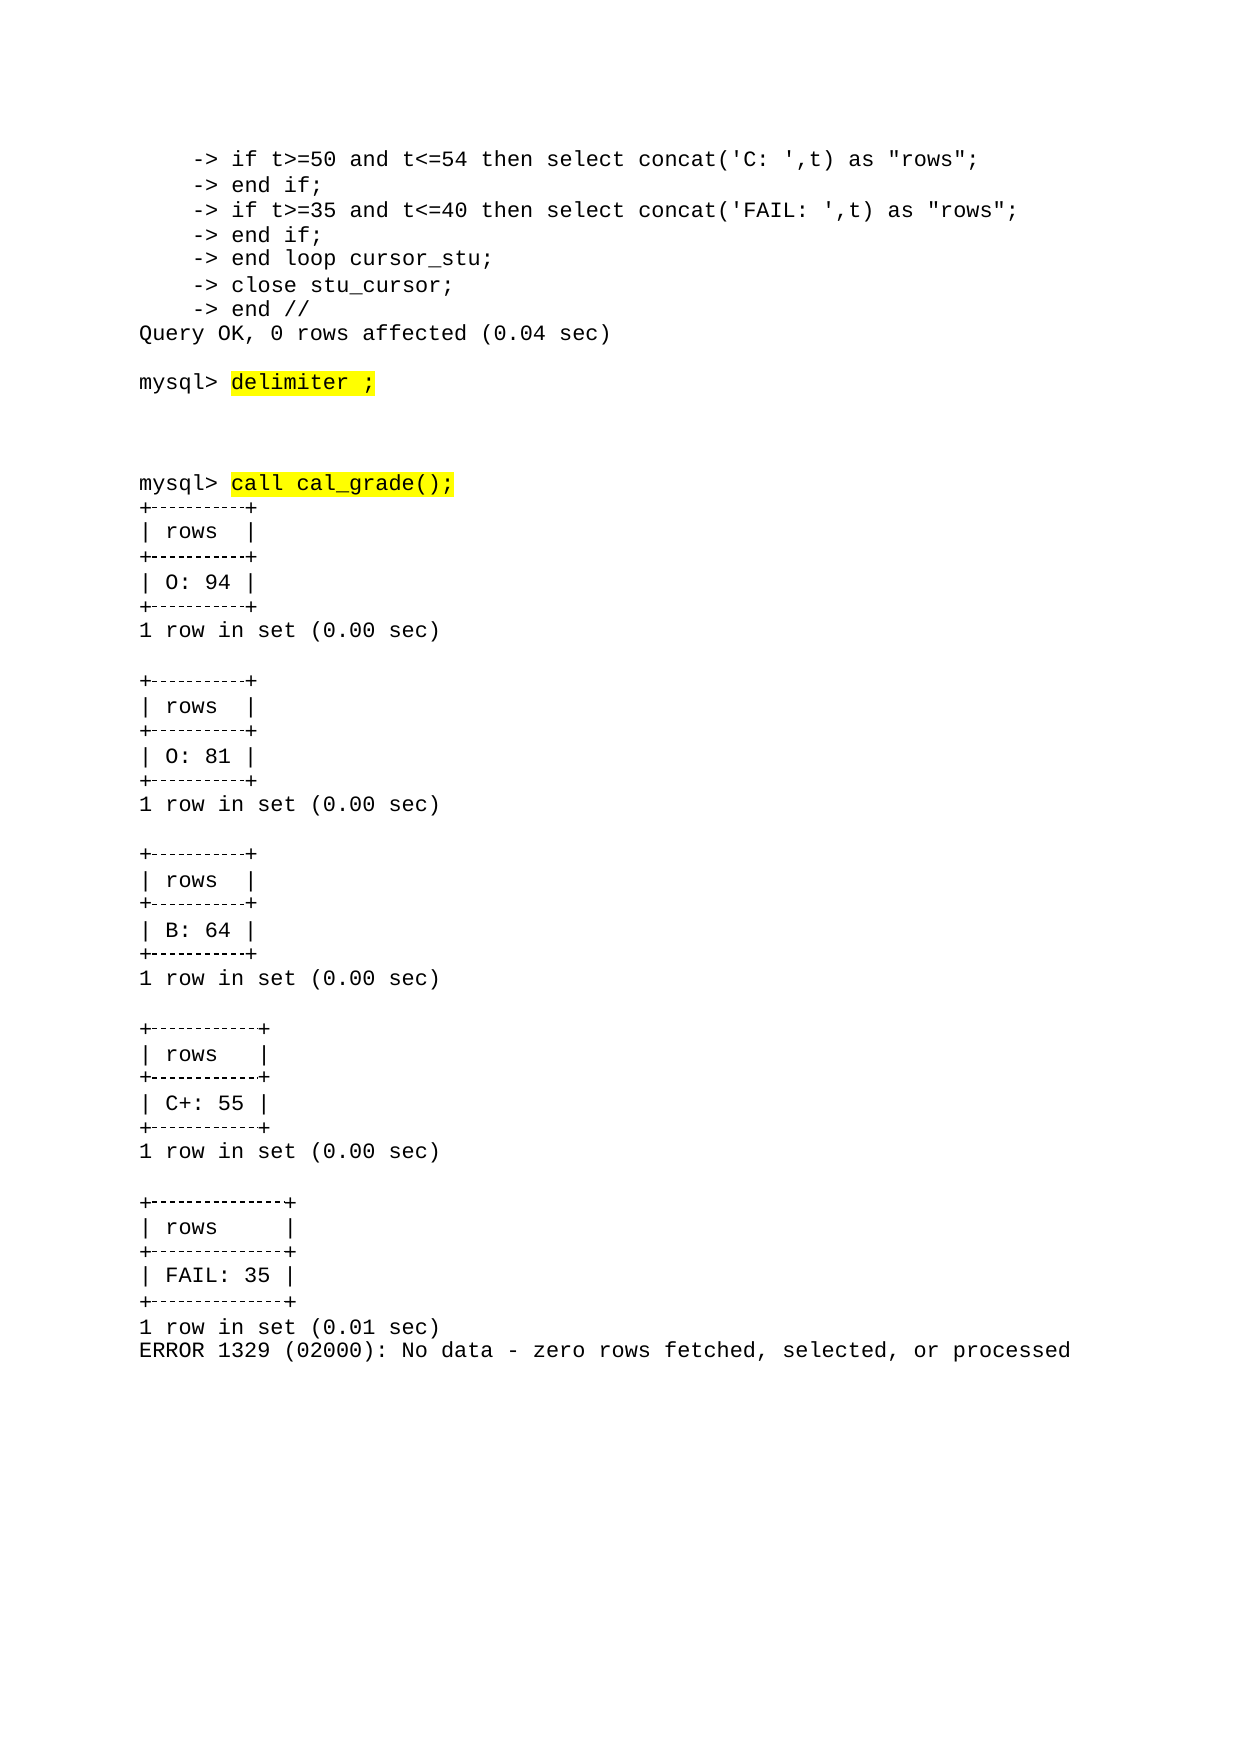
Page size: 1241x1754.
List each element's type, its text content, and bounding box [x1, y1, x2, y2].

text 1 row in set (0.00 sec) [139, 967, 1084, 992]
text -> if t>=35 and t<=40 then select concat('FAIL: ',t) as "rows"; [192, 198, 1084, 222]
text | rows | [139, 520, 1084, 545]
text | rows | [139, 868, 1084, 892]
text + + [139, 1016, 1084, 1041]
text | rows | [139, 694, 1084, 719]
text -> end loop cursor_stu; [192, 247, 1084, 272]
text -> close stu_cursor; [192, 272, 1084, 297]
text -> end // [192, 297, 1084, 322]
text | O: 81 | [139, 743, 1084, 768]
text | B: 64 | [139, 917, 1084, 942]
text 1 row in set (0.00 sec) [139, 1141, 1084, 1165]
text + + [139, 1289, 1084, 1314]
text + + [139, 1116, 1084, 1141]
text + + [139, 495, 1084, 520]
text + + [139, 719, 1084, 743]
text + + [139, 669, 1084, 694]
text + + [139, 1190, 1084, 1215]
text | rows | [139, 1215, 1084, 1240]
text + + [139, 768, 1084, 793]
text + + [139, 942, 1084, 967]
text mysql> call cal_grade(); [139, 471, 1084, 495]
text | rows | [139, 1041, 1084, 1066]
text + + [139, 545, 1084, 570]
text 1 row in set (0.01 sec) [139, 1314, 1084, 1339]
text | C+: 55 | [139, 1091, 1084, 1116]
text 1 row in set (0.00 sec) [139, 793, 1084, 818]
text + + [139, 892, 1084, 917]
text ERROR 1329 (02000): No data - zero rows fetched, selected, or processed [139, 1339, 1084, 1364]
text 1 row in set (0.00 sec) [139, 619, 1084, 644]
text + + [139, 1066, 1084, 1091]
text | FAIL: 35 | [139, 1264, 1084, 1289]
text -> end if; [192, 173, 1084, 198]
text + + [139, 843, 1084, 867]
text | O: 94 | [139, 570, 1084, 594]
text + + [139, 1240, 1084, 1264]
text -> end if; [192, 222, 1084, 247]
text -> if t>=50 and t<=54 then select concat('C: ',t) as "rows"; [192, 148, 1084, 173]
text Query OK, 0 rows affected (0.04 sec) mysql> delimiter ; [139, 322, 613, 396]
text + + [139, 594, 1084, 619]
